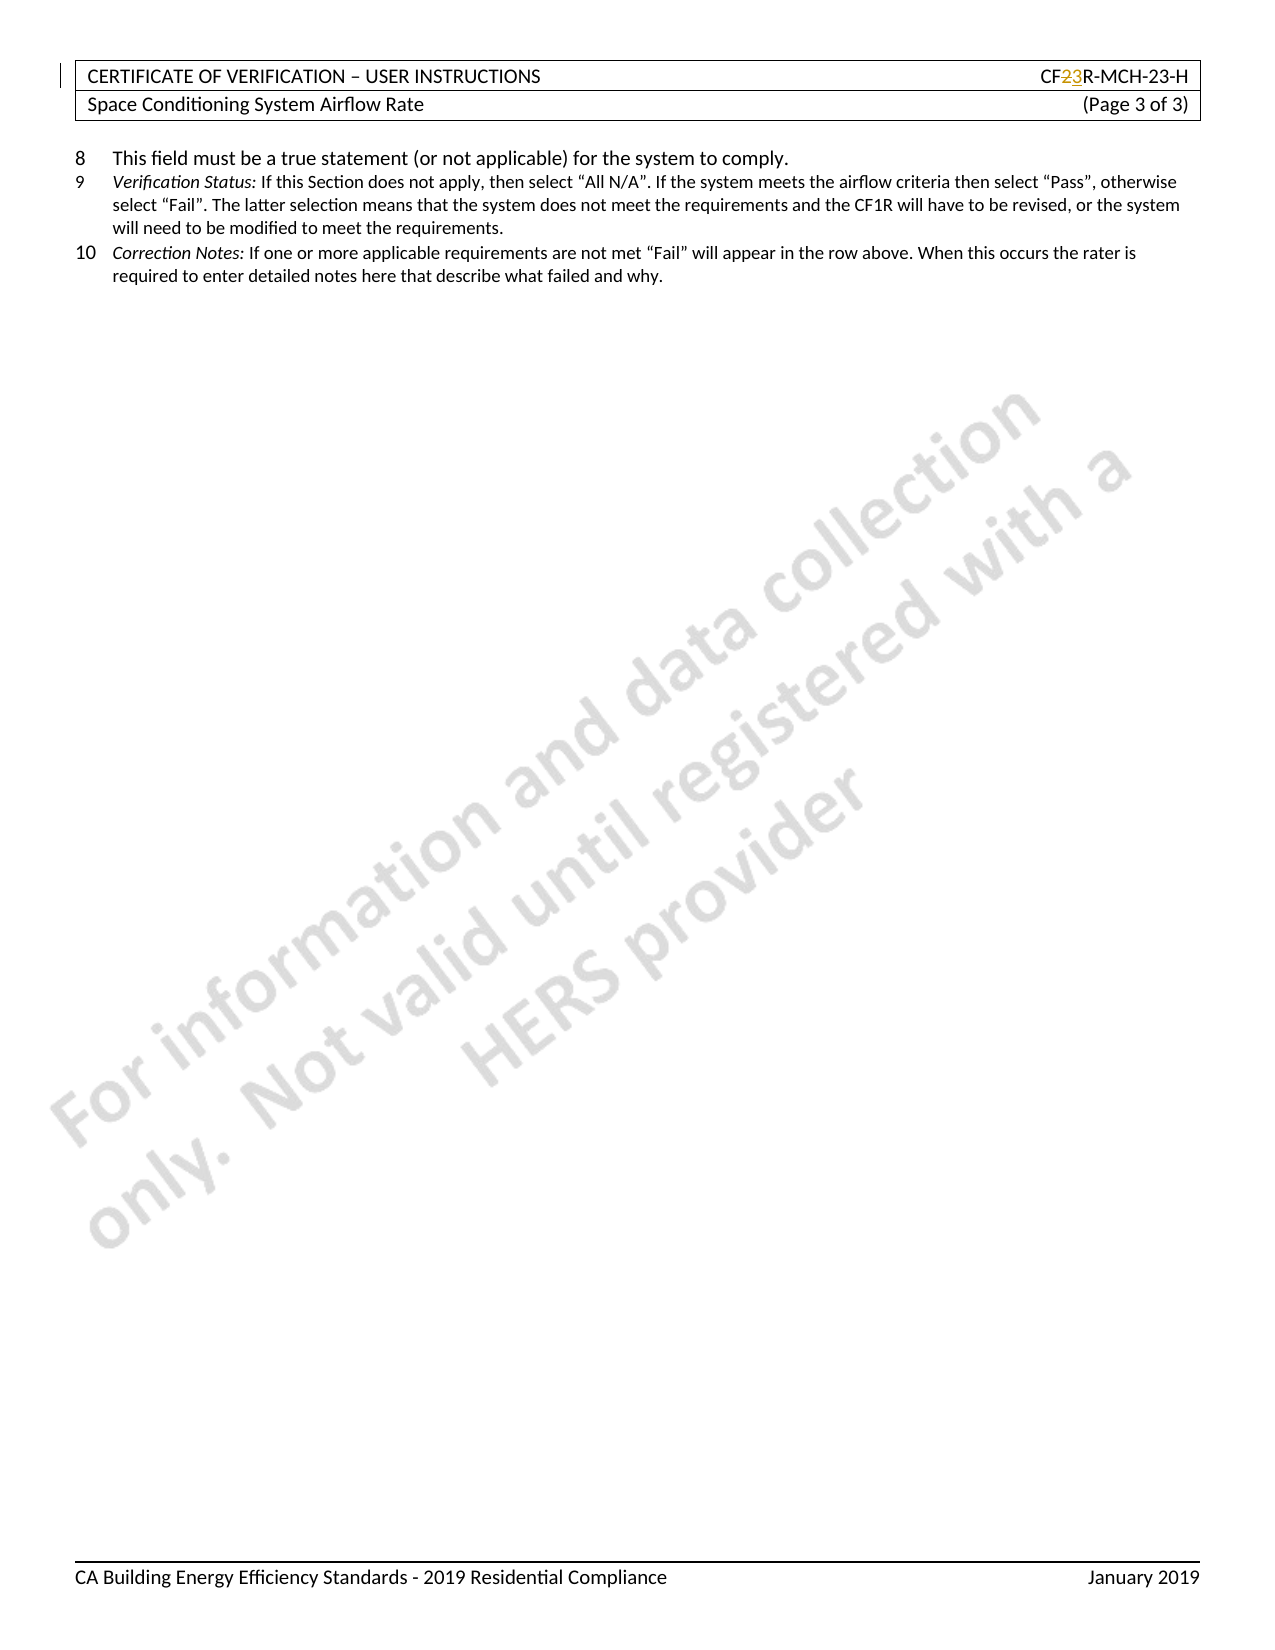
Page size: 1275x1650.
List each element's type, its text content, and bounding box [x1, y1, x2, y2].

list Verification Status: If this Section does not apply, then select “All N/A”. If the system meets the airflow criteria then select “Pass”, otherwise select “Fail”. The latter selection means that the system does not meet the requirements and the CF1R will have to be revised, or the system will need to be modified to meet the requirements. [75, 171, 1200, 239]
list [75, 145, 1200, 171]
list Correction Notes: If one or more applicable requirements are not met “Fail” will appear in the row above. When this occurs the rater is required to enter detailed notes here that describe what failed and why. [75, 239, 1200, 288]
